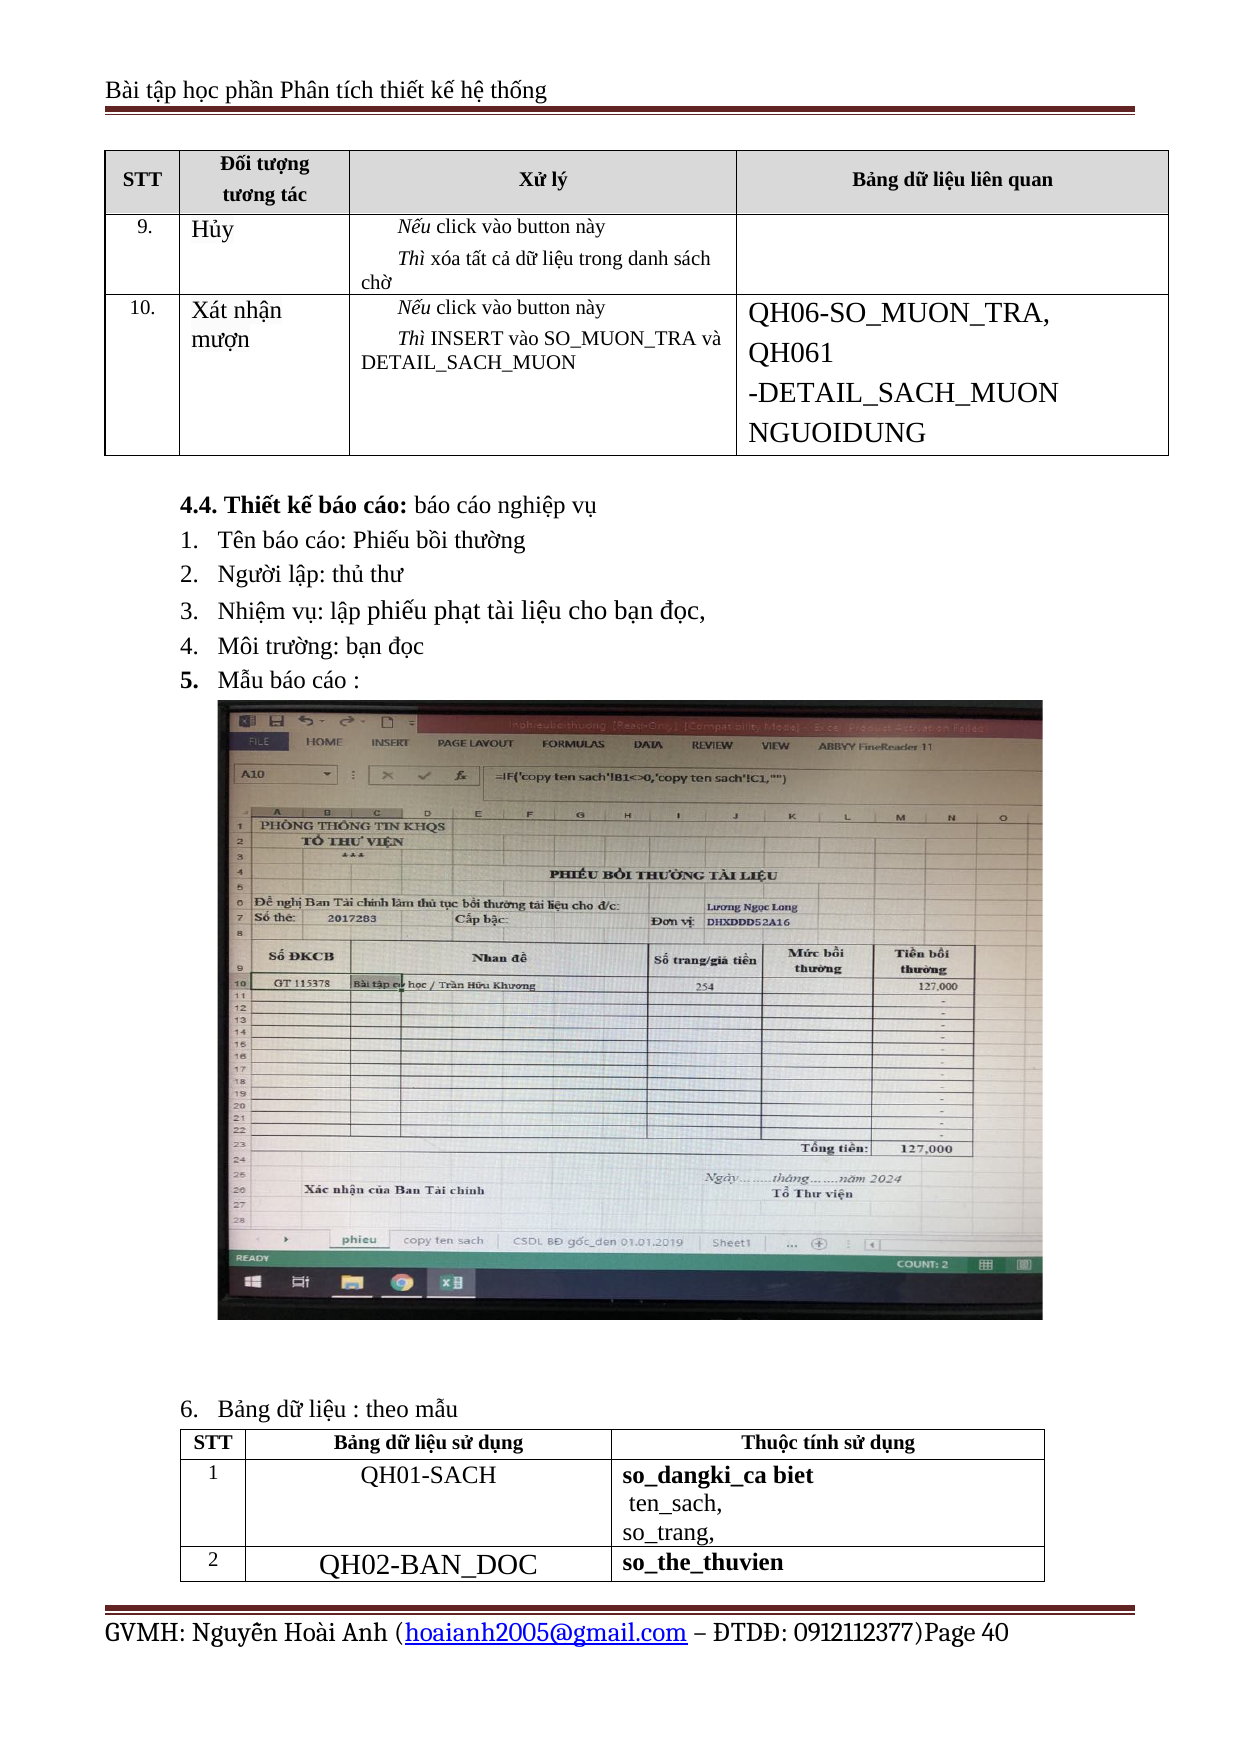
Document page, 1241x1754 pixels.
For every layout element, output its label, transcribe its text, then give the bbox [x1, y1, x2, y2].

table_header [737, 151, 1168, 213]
text 4.4. Thiết kế báo cáo: báo cáo nghiệp vụ [105, 490, 1135, 519]
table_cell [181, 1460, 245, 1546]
list Người lập: thủ thư [180, 559, 1135, 588]
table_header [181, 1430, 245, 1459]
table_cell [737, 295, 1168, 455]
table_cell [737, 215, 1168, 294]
list Tên báo cáo: Phiếu bồi thường [180, 525, 1135, 553]
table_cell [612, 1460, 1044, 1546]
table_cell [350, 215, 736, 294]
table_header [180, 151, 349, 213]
picture [217, 700, 1043, 1320]
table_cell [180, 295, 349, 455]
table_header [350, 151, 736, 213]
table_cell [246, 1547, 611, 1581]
list Môi trường: bạn đọc [180, 631, 1135, 660]
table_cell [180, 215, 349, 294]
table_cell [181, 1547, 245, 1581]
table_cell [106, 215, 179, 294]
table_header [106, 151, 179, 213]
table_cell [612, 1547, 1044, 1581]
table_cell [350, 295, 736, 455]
list Nhiệm vụ: lập phiếu phạt tài liệu cho bạn đọc, [180, 594, 1135, 625]
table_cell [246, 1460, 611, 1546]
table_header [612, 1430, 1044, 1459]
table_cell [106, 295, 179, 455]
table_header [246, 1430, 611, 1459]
list Bảng dữ liệu : theo mẫu [180, 1394, 1135, 1423]
